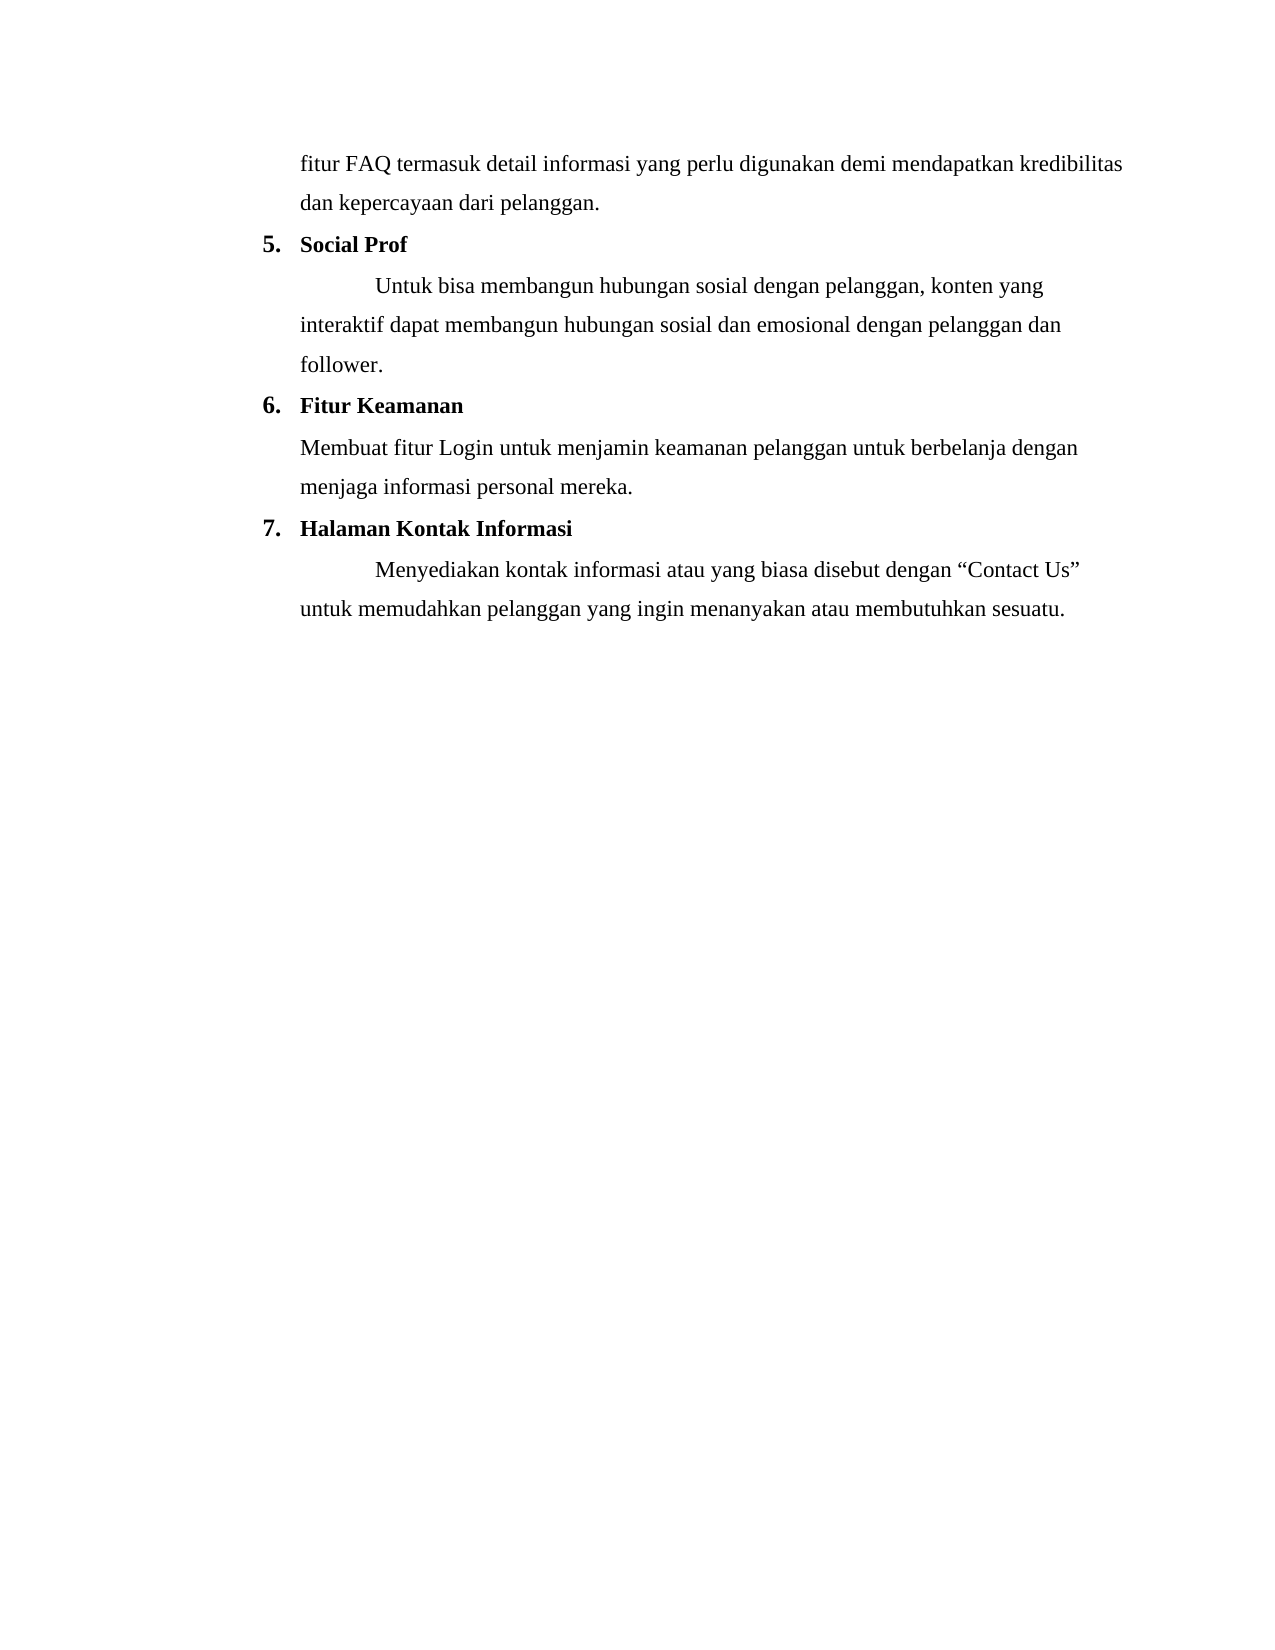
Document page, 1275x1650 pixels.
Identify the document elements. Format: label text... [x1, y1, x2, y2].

list Menyediakan kontak informasi atau yang biasa disebut dengan “Contact Us” untuk memudahkan pelanggan yang ingin menanyakan atau membutuhkan sesuatu. [300, 556, 1125, 622]
list Fitur Keamanan [262, 391, 1125, 419]
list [300, 150, 1125, 216]
list Social Prof [262, 229, 1125, 258]
list Untuk bisa membangun hubungan sosial dengan pelanggan, konten yang interaktif dapat membangun hubungan sosial dan emosional dengan pelanggan dan follower. [300, 272, 1125, 377]
list Halaman Kontak Informasi [262, 513, 1125, 541]
list Membuat fitur Login untuk menjamin keamanan pelanggan untuk berbelanja dengan menjaga informasi personal mereka. [300, 434, 1125, 499]
